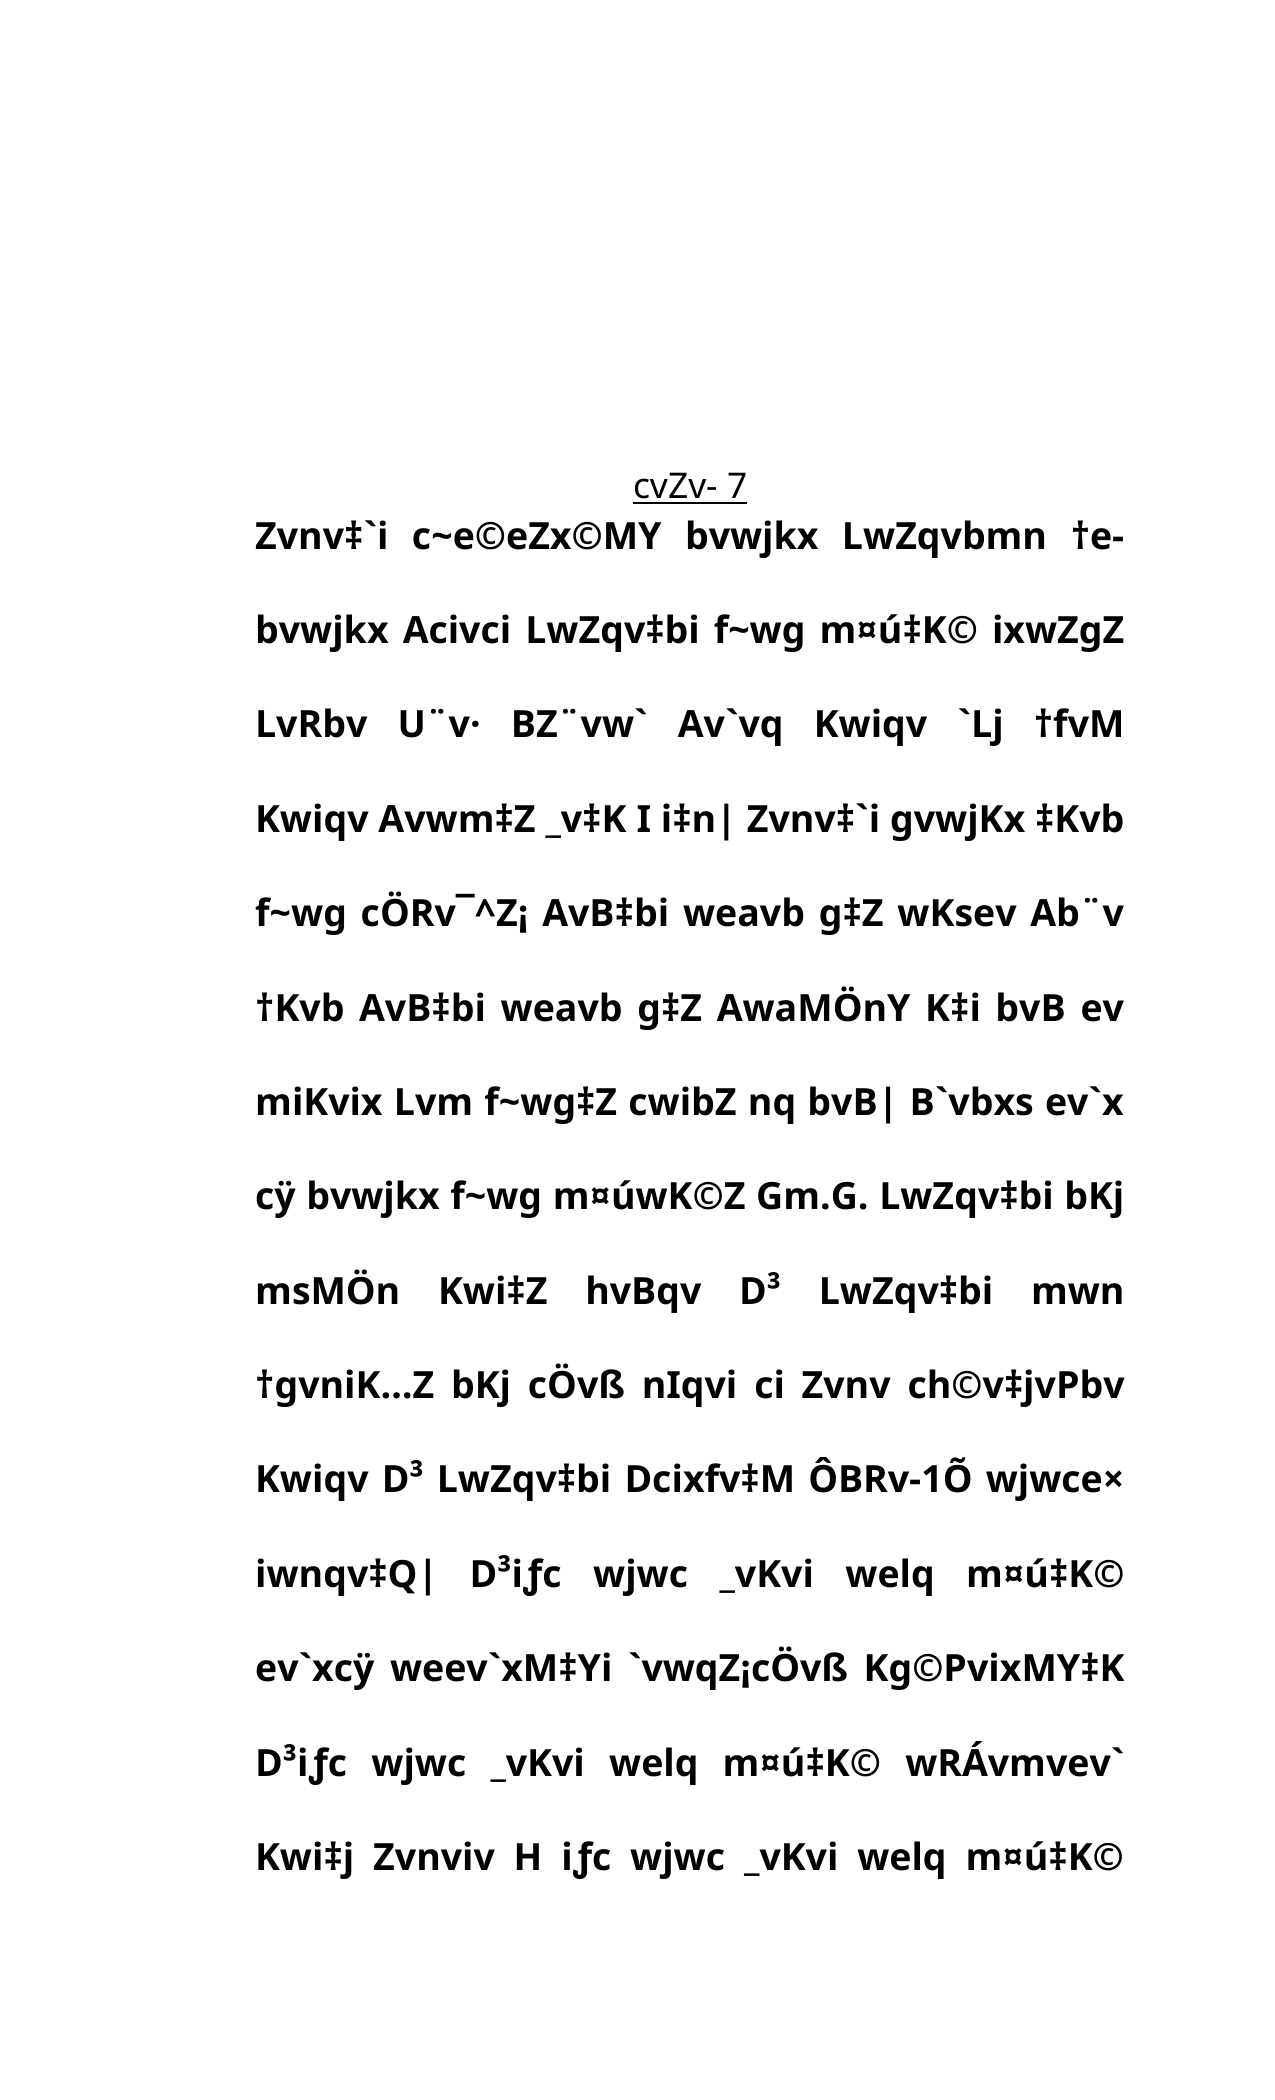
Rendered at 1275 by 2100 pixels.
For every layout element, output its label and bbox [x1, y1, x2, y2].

list [255, 509, 1125, 1881]
